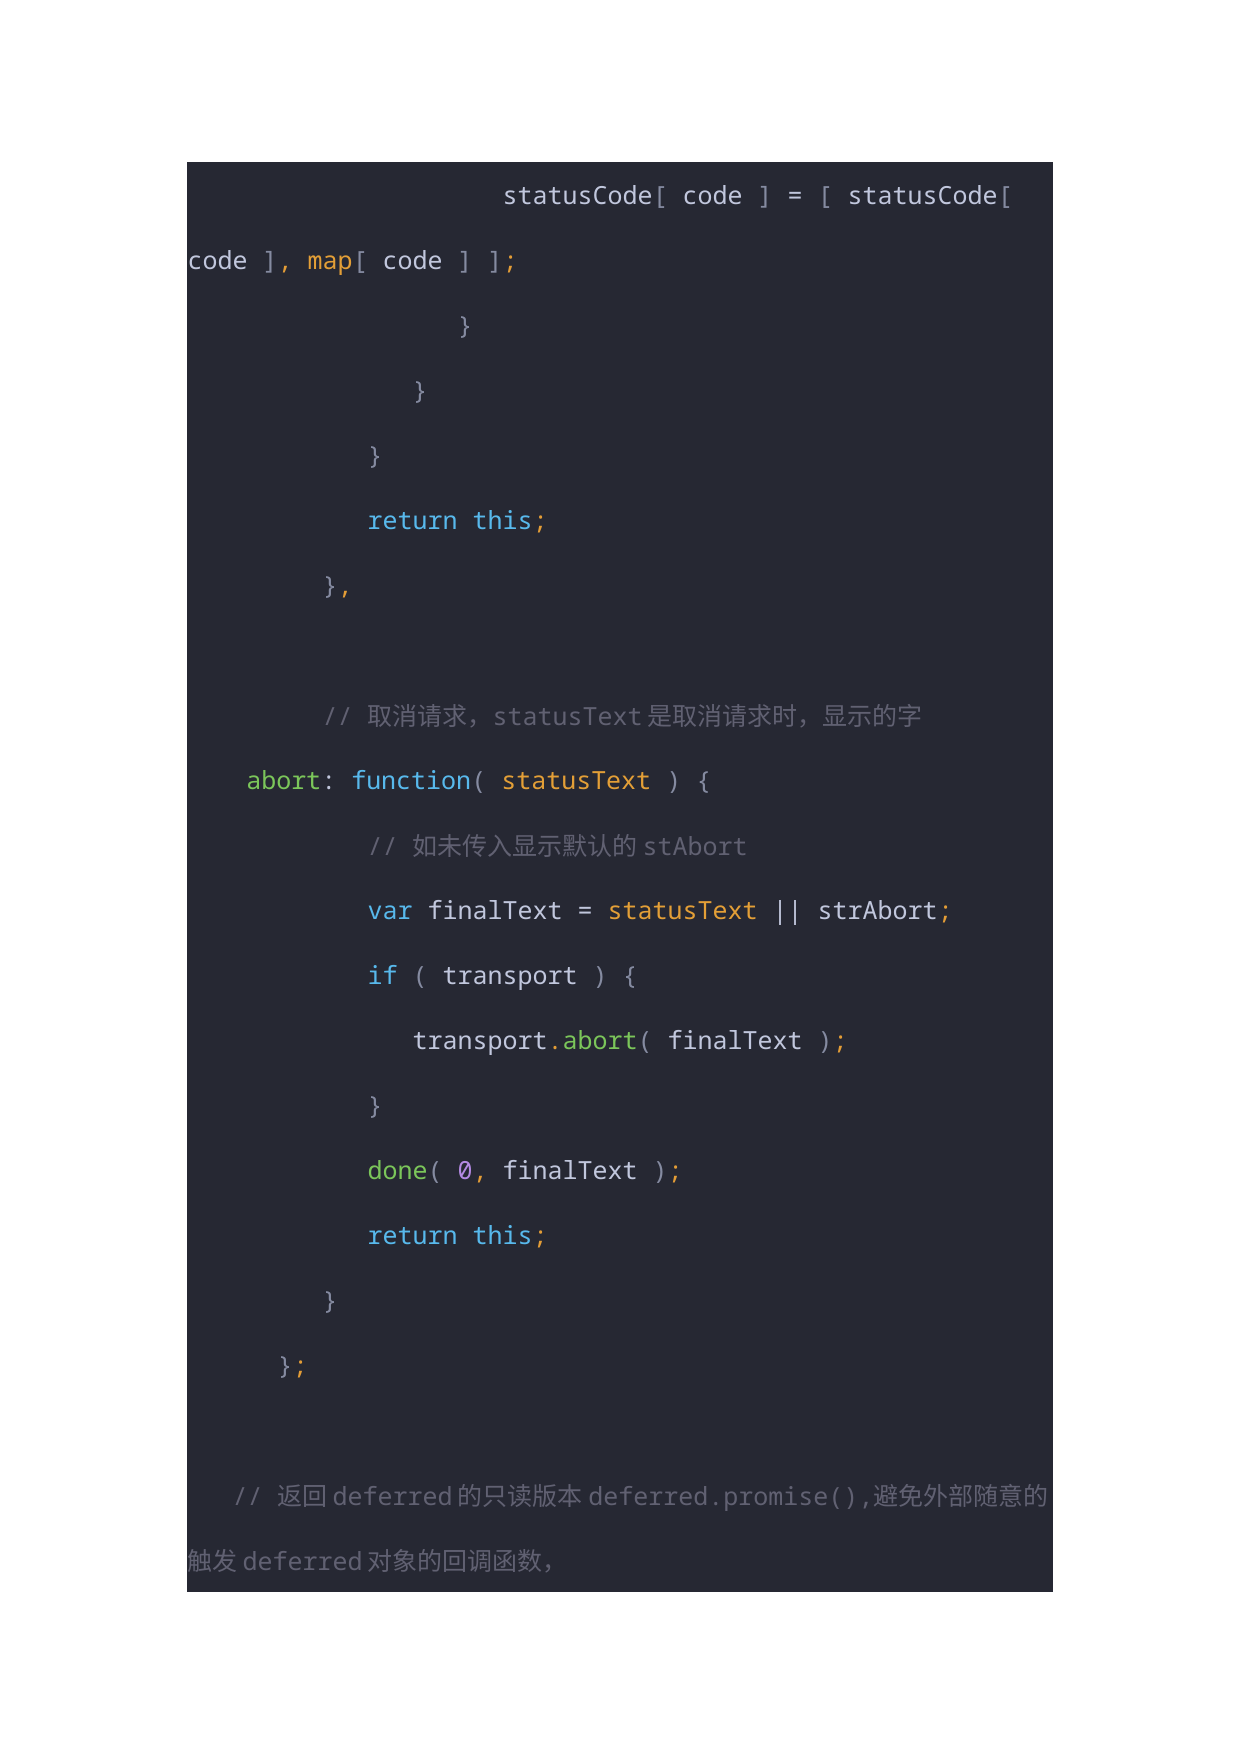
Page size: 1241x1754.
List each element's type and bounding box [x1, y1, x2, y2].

text [187, 162, 1053, 1592]
